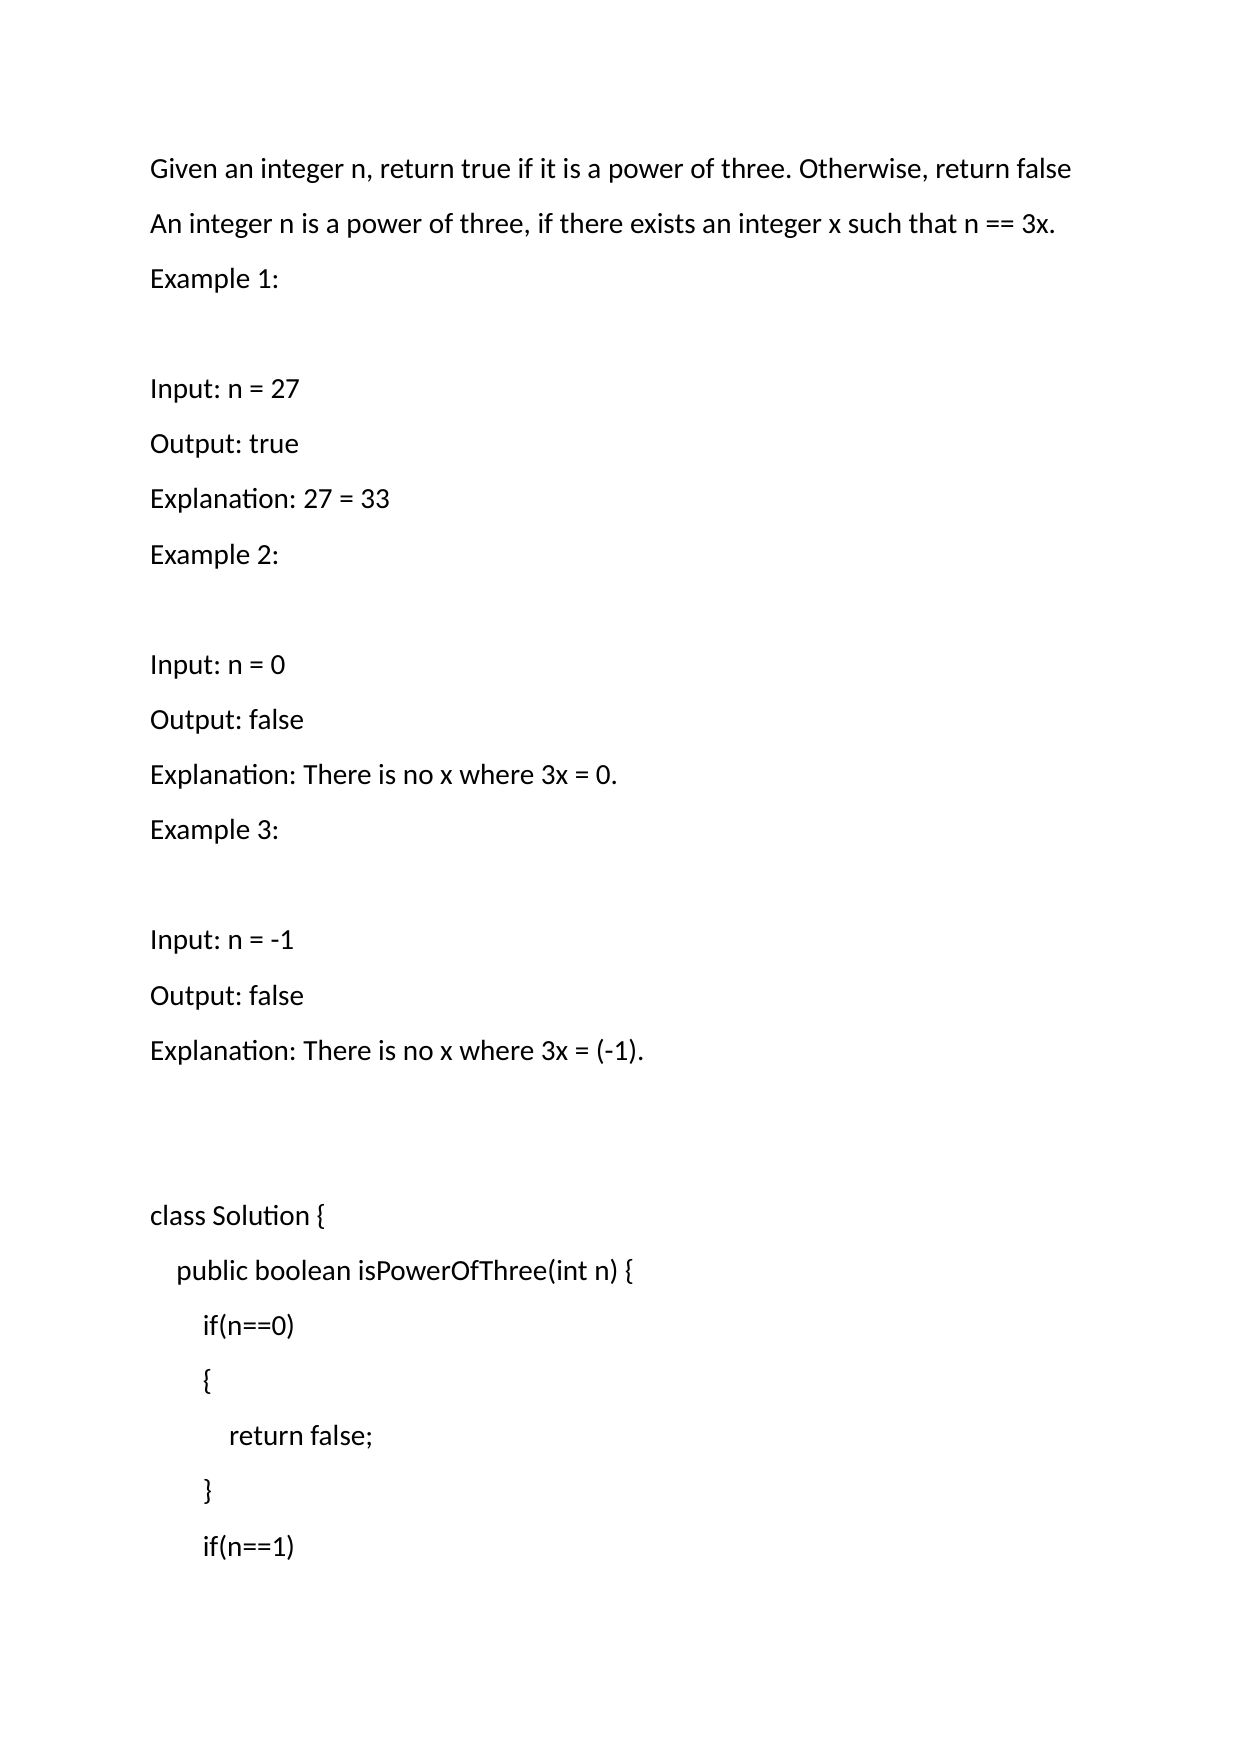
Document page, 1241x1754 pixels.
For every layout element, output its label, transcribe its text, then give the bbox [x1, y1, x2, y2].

text if(n==0) [150, 1307, 1090, 1343]
text { [150, 1362, 1090, 1398]
text Example 2: [150, 536, 1090, 571]
text return false; [150, 1417, 1090, 1453]
text An integer n is a power of three, if there exists an integer x such that n == 3x. [150, 205, 1090, 241]
text if(n==1) [150, 1528, 1090, 1563]
text Output: false [150, 977, 1090, 1012]
text Explanation: There is no x where 3x = 0. [150, 756, 1090, 792]
text Output: false [150, 701, 1090, 737]
text Example 1: [150, 260, 1090, 296]
text Input: n = -1 [150, 921, 1090, 957]
text Example 3: [150, 811, 1090, 847]
text Explanation: There is no x where 3x = (-1). [150, 1032, 1090, 1067]
text Output: true [150, 426, 1090, 461]
text Explanation: 27 = 33 [150, 481, 1090, 516]
text Input: n = 0 [150, 646, 1090, 682]
text class Solution { [150, 1197, 1090, 1233]
text } [150, 1472, 1090, 1508]
text public boolean isPowerOfThree(int n) { [150, 1252, 1090, 1288]
text Given an integer n, return true if it is a power of three. Otherwise, return false [150, 150, 1090, 186]
text Input: n = 27 [150, 370, 1090, 406]
